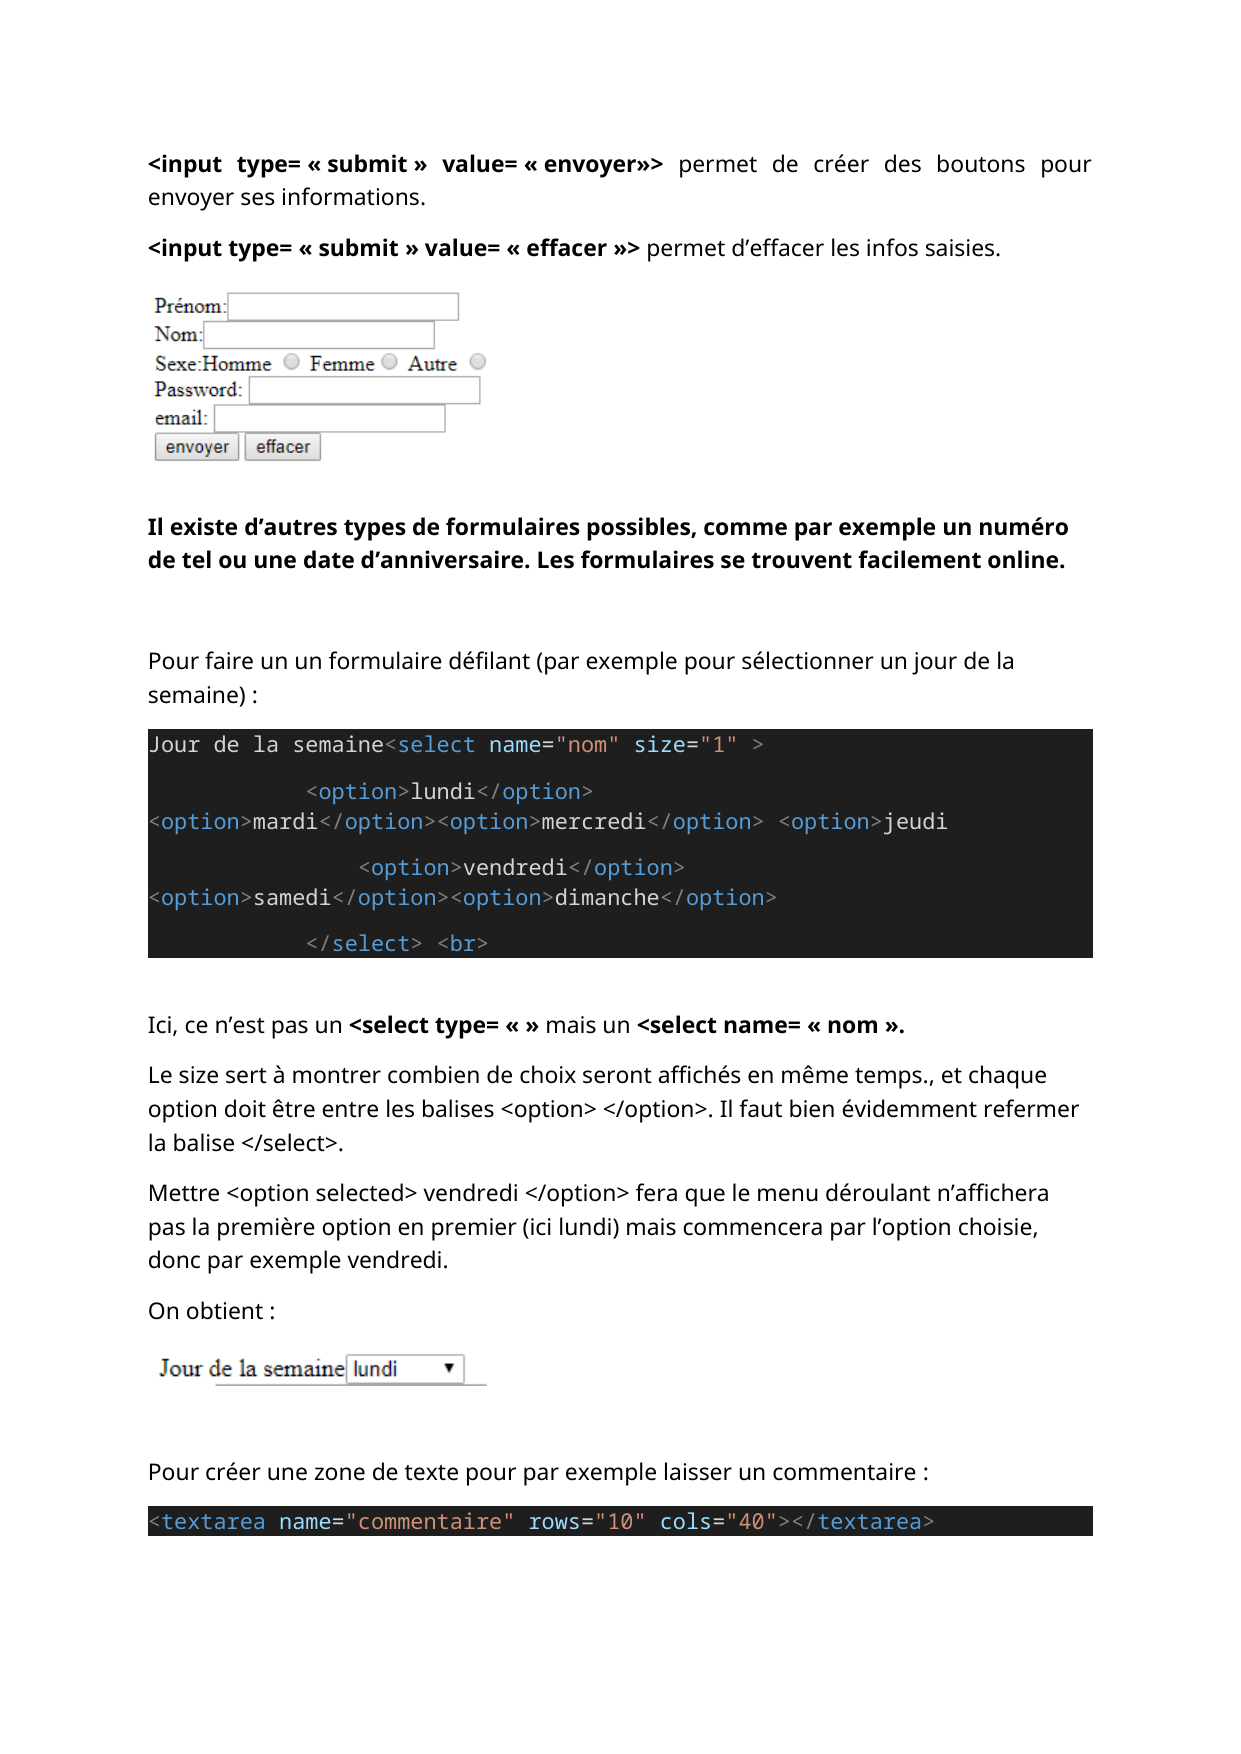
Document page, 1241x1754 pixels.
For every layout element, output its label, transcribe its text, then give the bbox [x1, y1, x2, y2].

text Mettre <option selected> vendredi </option> fera que le menu déroulant n’affichera pas la première option en premier (ici lundi) mais commencera par l’option choisie, donc par exemple vendredi. [148, 1177, 1093, 1276]
text </select> <br> [148, 928, 1093, 958]
text Le size sert à montrer combien de choix seront affichés en même temps., et chaque option doit être entre les balises <option> </option>. Il faut bien évidemment refermer la balise </select>. [148, 1059, 1093, 1158]
text Ici, ce n’est pas un <select type= « » mais un <select name= « nom ». [148, 975, 1093, 1040]
picture [147, 282, 545, 492]
text Pour créer une zone de texte pour par exemple laisser un commentaire : [148, 1456, 1093, 1487]
text <input type= « submit » value= « effacer »> permet d’effacer les infos saisies. [148, 232, 1093, 263]
text Jour de la semaine<select name="nom" size="1" > [148, 729, 1093, 759]
text Pour faire un un formulaire défilant (par exemple pour sélectionner un jour de la semaine) : [148, 645, 1093, 710]
picture [147, 1345, 509, 1386]
text <option>lundi</option> <option>mardi</option><option>mercredi</option> <option>jeudi [148, 776, 1093, 836]
text On obtient : [148, 1295, 1093, 1326]
text <textarea name="commentaire" rows="10" cols="40"></textarea> [148, 1506, 1093, 1536]
text Il existe d’autres types de formulaires possibles, comme par exemple un numéro de tel ou une date d’anniversaire. Les formulaires se trouvent facilement online. [148, 511, 1093, 576]
text <option>vendredi</option> <option>samedi</option><option>dimanche</option> [148, 852, 1093, 912]
text <input type= « submit » value= « envoyer»> permet de créer des boutons pour envoyer ses informations. [148, 148, 1093, 213]
